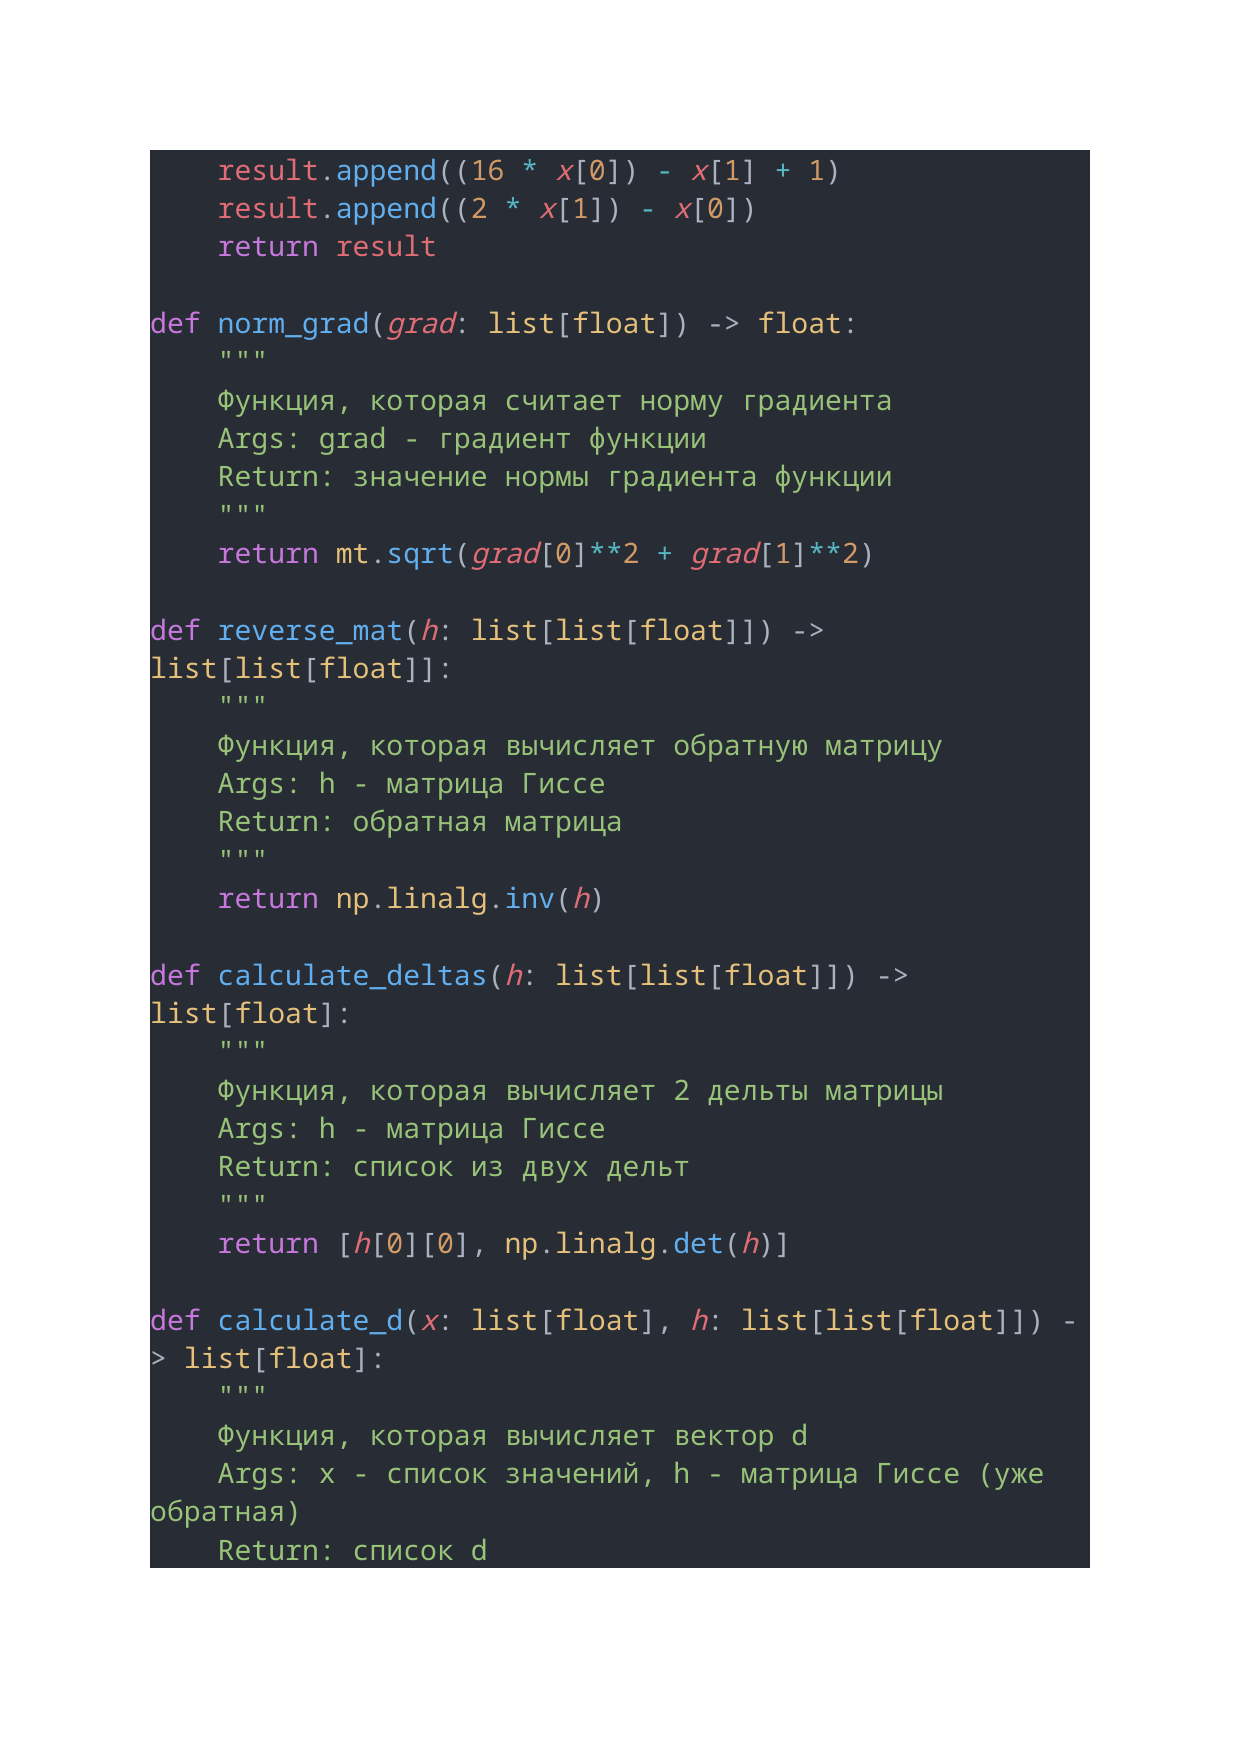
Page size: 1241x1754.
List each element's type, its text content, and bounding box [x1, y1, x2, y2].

text """ [150, 1032, 1090, 1070]
text def calculate_deltas(h: list[list[float]]) -> list[float]: [150, 955, 1090, 1032]
text Функция, которая вычисляет 2 дельты матрицы [150, 1070, 1090, 1108]
text """ [150, 687, 1090, 725]
text def reverse_mat(h: list[list[float]]) -> list[list[float]]: [150, 610, 1090, 687]
text Return: обратная матрица [150, 802, 1090, 840]
text return np.linalg.inv(h) [150, 878, 1090, 917]
text Return: значение нормы градиента функции [150, 457, 1090, 495]
text """ [150, 1377, 1090, 1415]
text """ [150, 840, 1090, 878]
text Return: список d [150, 1530, 1090, 1568]
text """ [150, 495, 1090, 533]
text Функция, которая вычисляет вектор d [150, 1415, 1090, 1453]
text def calculate_d(x: list[float], h: list[list[float]]) -> list[float]: [150, 1300, 1090, 1377]
text result.append((16 * x[0]) - x[1] + 1) [150, 150, 1090, 188]
text Args: h - матрица Гиссе [150, 763, 1090, 802]
text Args: h - матрица Гиссе [150, 1108, 1090, 1147]
text """ [150, 1185, 1090, 1223]
text return [h[0][0], np.linalg.det(h)] [150, 1223, 1090, 1262]
text Функция, которая считает норму градиента [150, 380, 1090, 418]
text """ [150, 342, 1090, 380]
text Функция, которая вычисляет обратную матрицу [150, 725, 1090, 763]
text return result [150, 227, 1090, 265]
text def norm_grad(grad: list[float]) -> float: [150, 303, 1090, 342]
text return mt.sqrt(grad[0]**2 + grad[1]**2) [150, 533, 1090, 572]
text Args: x - список значений, h - матрица Гиссе (уже обратная) [150, 1453, 1090, 1530]
text Args: grad - градиент функции [150, 418, 1090, 457]
text result.append((2 * x[1]) - x[0]) [150, 188, 1090, 227]
text Return: список из двух дельт [150, 1147, 1090, 1185]
